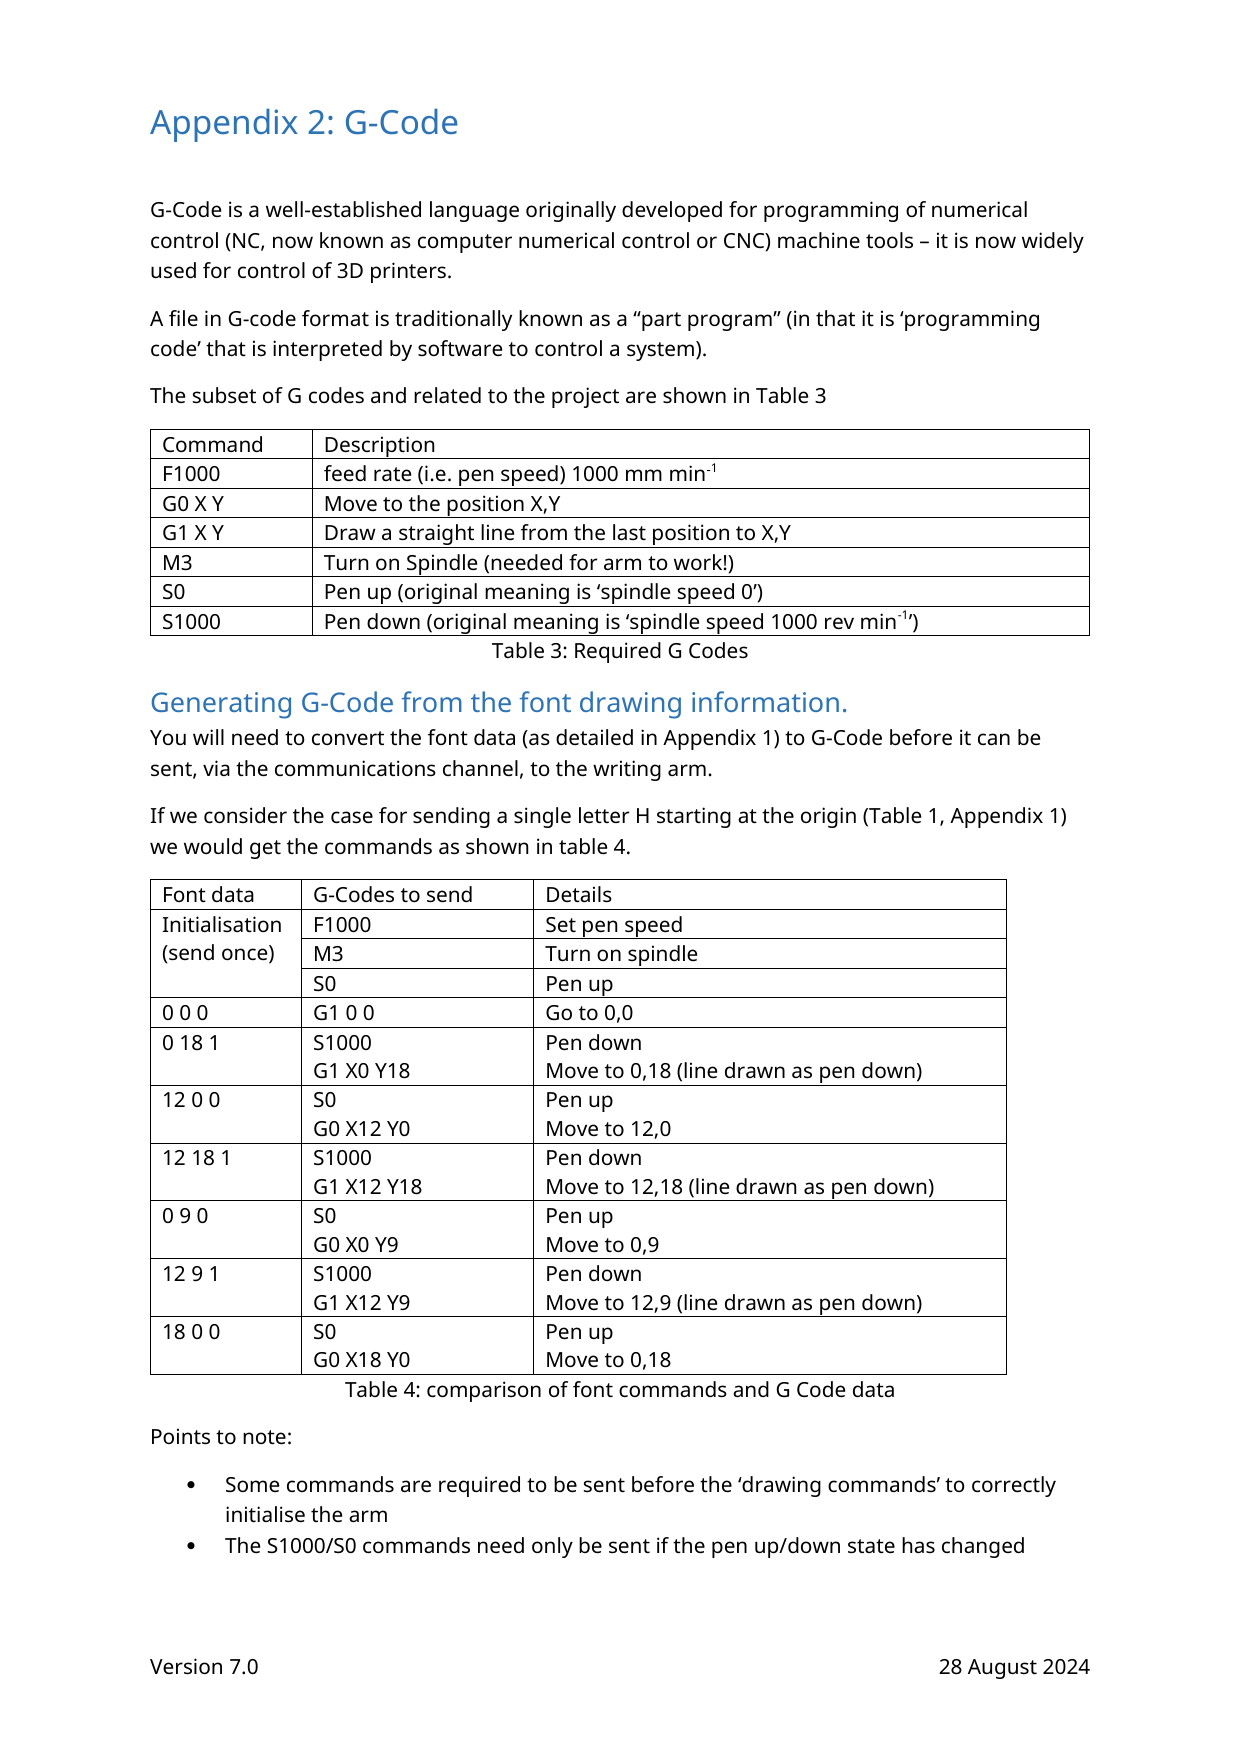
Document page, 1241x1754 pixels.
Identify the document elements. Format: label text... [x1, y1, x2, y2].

table_cell G1 0 0 [302, 998, 533, 1027]
table_cell Initialisation (send once) [151, 910, 301, 997]
text The subset of G codes and related to the project are shown in Table 3 [150, 382, 1090, 410]
table_cell S1000 G1 X12 Y18 [302, 1144, 533, 1200]
table_cell Set pen speed [534, 910, 1006, 938]
table_cell 0 9 0 [151, 1201, 301, 1258]
text If we consider the case for sending a single letter H starting at the origin (Table 1, Appendix 1) we would get the commands as shown in table 4. [150, 801, 1090, 860]
table_cell 12 9 1 [151, 1259, 301, 1316]
table_cell S0 G0 X0 Y9 [302, 1201, 533, 1258]
table_cell S1000 G1 X12 Y9 [302, 1259, 533, 1316]
table_cell Pen up Move to 0,18 [534, 1317, 1006, 1374]
table_cell M3 [302, 939, 533, 968]
list Some commands are required to be sent before the ‘drawing commands’ to correctly initialise the arm [187, 1470, 1090, 1529]
text Points to note: [150, 1422, 1090, 1451]
table_header Description [313, 430, 1089, 458]
table_cell Draw a straight line from the last position to X,Y [313, 518, 1089, 547]
table_cell S1000 [151, 607, 312, 635]
table_cell S1000 G1 X0 Y18 [302, 1028, 533, 1084]
text Table 4: comparison of font commands and G Code data [150, 1375, 1090, 1403]
table_header Font data [151, 880, 301, 909]
table_cell Pen down Move to 12,9 (line drawn as pen down) [534, 1259, 1006, 1316]
table_cell S0 G0 X18 Y0 [302, 1317, 533, 1374]
table_cell F1000 [302, 910, 533, 938]
table_cell S0 G0 X12 Y0 [302, 1086, 533, 1142]
table_cell Pen down (original meaning is ‘spindle speed 1000 rev min-1’) [313, 607, 1089, 635]
table_header Details [534, 880, 1006, 909]
text You will need to convert the font data (as detailed in Appendix 1) to G-Code before it can be sent, via the communications channel, to the writing arm. [150, 723, 1090, 782]
table_cell G0 X Y [151, 489, 312, 517]
table_cell Turn on Spindle (needed for arm to work!) [313, 548, 1089, 576]
table_cell Pen up Move to 12,0 [534, 1086, 1006, 1142]
table_cell Turn on spindle [534, 939, 1006, 968]
subtitle Generating G-Code from the font drawing information. [150, 683, 1090, 720]
table_cell 12 18 1 [151, 1144, 301, 1200]
text Table 3: Required G Codes [150, 636, 1090, 665]
table_cell S0 [302, 969, 533, 997]
table_cell Pen down Move to 12,18 (line drawn as pen down) [534, 1144, 1006, 1200]
table_cell F1000 [151, 459, 312, 488]
table_cell 18 0 0 [151, 1317, 301, 1374]
table_cell G1 X Y [151, 518, 312, 547]
table_cell 0 0 0 [151, 998, 301, 1027]
text G-Code is a well-established language originally developed for programming of numerical control (NC, now known as computer numerical control or CNC) machine tools – it is now widely used for control of 3D printers. [150, 195, 1090, 285]
table_cell Pen up [534, 969, 1006, 997]
table_cell M3 [151, 548, 312, 576]
table_header Command [151, 430, 312, 458]
table_cell Pen up (original meaning is ‘spindle speed 0’) [313, 577, 1089, 606]
table_cell S0 [151, 577, 312, 606]
table_cell Go to 0,0 [534, 998, 1006, 1027]
table_cell 0 18 1 [151, 1028, 301, 1084]
list The S1000/S0 commands need only be sent if the pen up/down state has changed [187, 1531, 1090, 1559]
table_cell Pen up Move to 0,9 [534, 1201, 1006, 1258]
table_cell Move to the position X,Y [313, 489, 1089, 517]
table_cell 12 0 0 [151, 1086, 301, 1142]
subtitle Appendix 2: G-Code [150, 99, 1090, 144]
table_cell feed rate (i.e. pen speed) 1000 mm min1 [313, 459, 1089, 488]
table_header G-Codes to send [302, 880, 533, 909]
text A file in G-code format is traditionally known as a “part program” (in that it is ‘programming code’ that is interpreted by software to control a system). [150, 304, 1090, 363]
table_cell Pen down Move to 0,18 (line drawn as pen down) [534, 1028, 1006, 1084]
